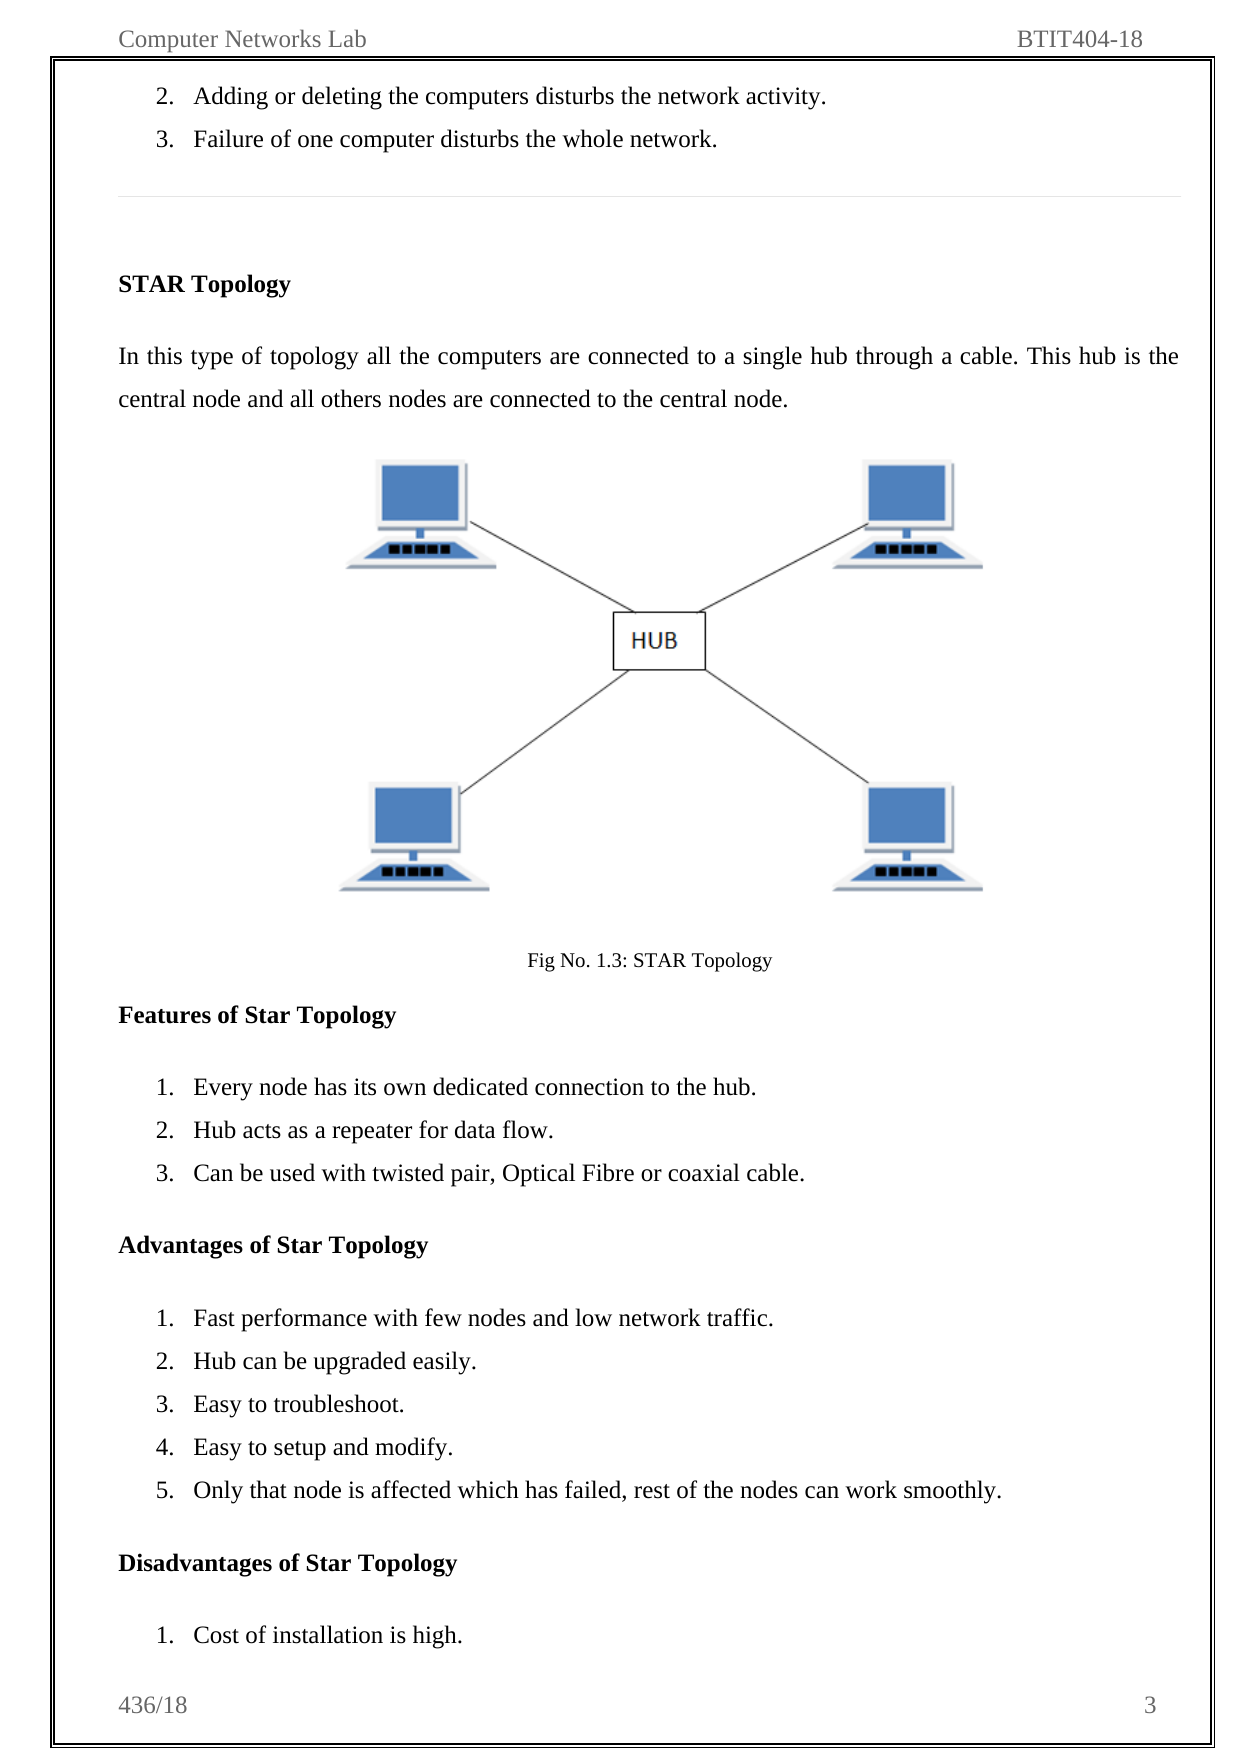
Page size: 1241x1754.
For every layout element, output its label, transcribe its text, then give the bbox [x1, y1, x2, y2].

list Hub acts as a repeater for data flow. [156, 1115, 1181, 1144]
text In this type of topology all the computers are connected to a single hub through a cable. This hub is the central node and all others nodes are connected to the central node. [118, 341, 1181, 413]
text STAR Topology [118, 269, 1181, 298]
list Failure of one computer disturbs the whole network. [156, 124, 1181, 153]
subtitle Features of Star Topology [118, 1000, 1181, 1028]
list Hub can be upgraded easily. [156, 1346, 1181, 1375]
list Only that node is affected which has failed, rest of the nodes can work smoothly. [156, 1475, 1181, 1504]
list Every node has its own dedicated connection to the hub. [156, 1072, 1181, 1101]
text Fig No. 1.3: STAR Topology [118, 948, 1181, 972]
subtitle Advantages of Star Topology [118, 1231, 1181, 1259]
picture [258, 443, 1042, 919]
list Easy to setup and modify. [156, 1432, 1181, 1461]
list Easy to troubleshoot. [156, 1389, 1181, 1418]
list Adding or deleting the computers disturbs the network activity. [156, 81, 1181, 110]
list Cost of installation is high. [156, 1620, 1181, 1649]
subtitle Disadvantages of Star Topology [118, 1548, 1181, 1576]
list Fast performance with few nodes and low network traffic. [156, 1303, 1181, 1332]
list Can be used with twisted pair, Optical Fibre or coaxial cable. [156, 1158, 1181, 1187]
